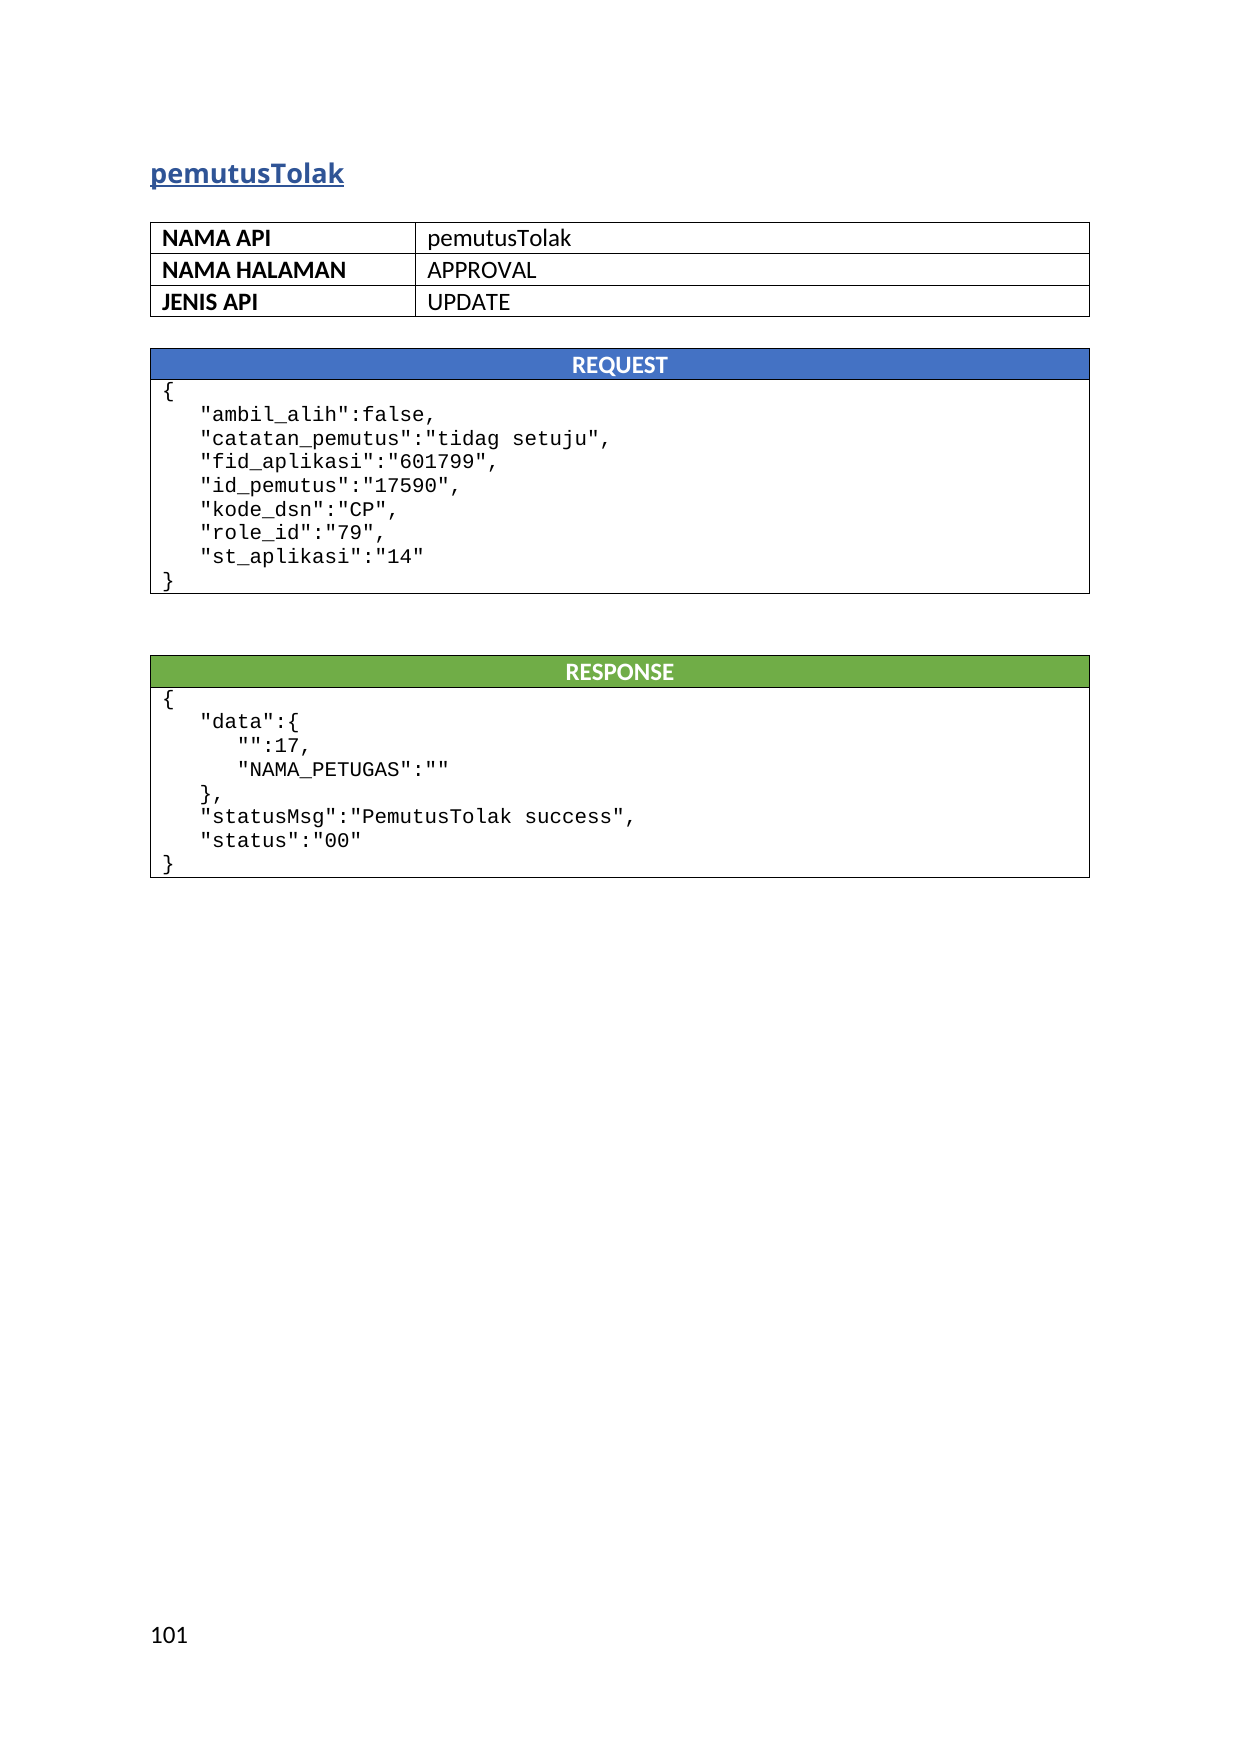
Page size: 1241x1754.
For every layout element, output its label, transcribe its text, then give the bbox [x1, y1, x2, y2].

text pemutusTolak [150, 154, 1090, 191]
table_header REQUEST [151, 349, 1089, 379]
table_header pemutusTolak [416, 223, 1089, 253]
table_cell { "data":{ "":17, "NAMA_PETUGAS":"" }, "statusMsg":"PemutusTolak success", "status":"00" } [151, 688, 1089, 877]
table_cell JENIS API [151, 286, 415, 316]
table_header NAMA API [151, 223, 415, 253]
table_cell { "ambil_alih":false, "catatan_pemutus":"tidag setuju", "fid_aplikasi":"601799", "id_pemutus":"17590", "kode_dsn":"CP", "role_id":"79", "st_aplikasi":"14" } [151, 380, 1089, 593]
table_header RESPONSE [151, 656, 1089, 687]
table_cell UPDATE [416, 286, 1089, 316]
table_cell APPROVAL [416, 254, 1089, 285]
table_cell NAMA HALAMAN [151, 254, 415, 285]
